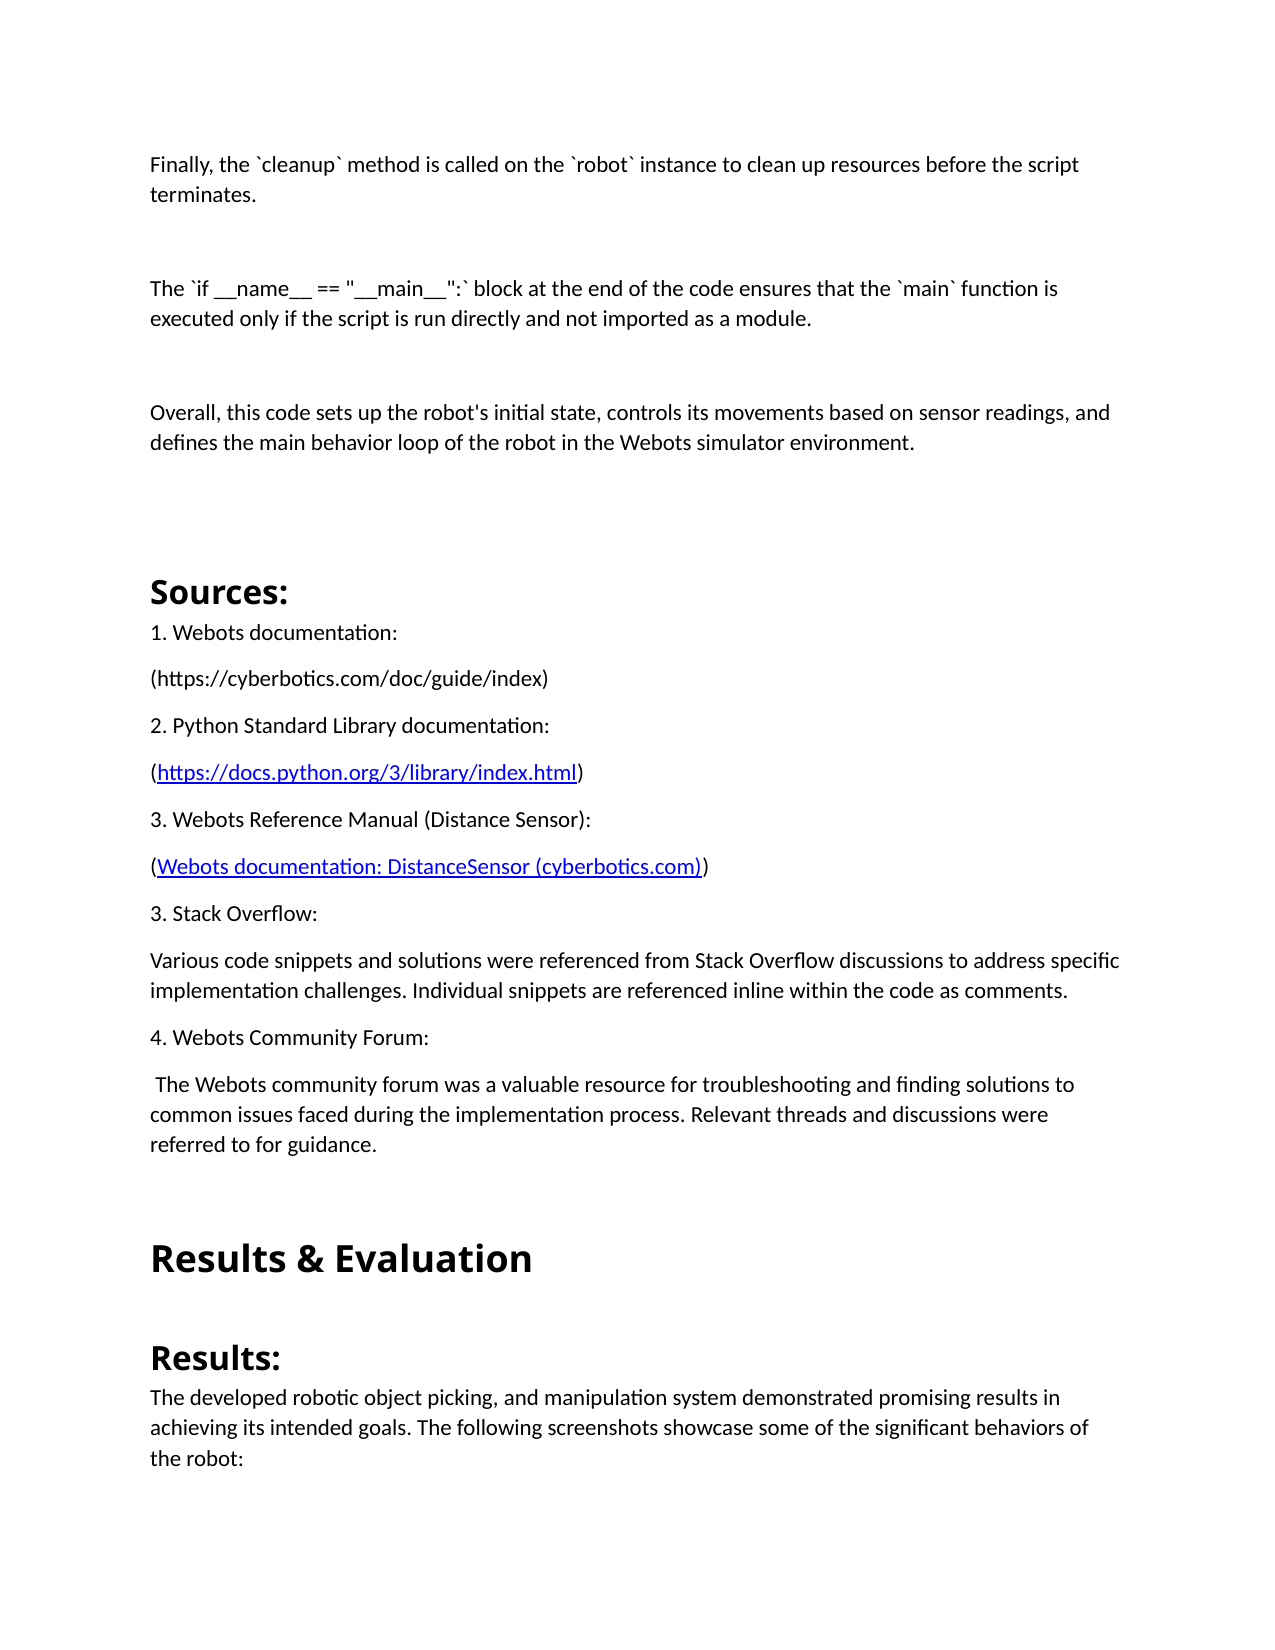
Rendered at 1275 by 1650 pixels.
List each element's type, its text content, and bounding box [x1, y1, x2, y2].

text Overall, this code sets up the robot's initial state, controls its movements based on sensor readings, and defines the main behavior loop of the robot in the Webots simulator environment. [150, 398, 1125, 456]
text 1. Webots documentation: [150, 618, 1125, 646]
text 2. Python Standard Library documentation: [150, 711, 1125, 739]
text (https://docs.python.org/3/library/index.html) [150, 758, 1125, 786]
text 3. Stack Overflow: [150, 899, 1125, 927]
text 3. Webots Reference Manual (Distance Sensor): [150, 805, 1125, 833]
text Various code snippets and solutions were referenced from Stack Overflow discussions to address specific implementation challenges. Individual snippets are referenced inline within the code as comments. [150, 946, 1125, 1004]
text The developed robotic object picking, and manipulation system demonstrated promising results in achieving its intended goals. The following screenshots showcase some of the significant behaviors of the robot: [150, 1383, 1125, 1472]
text The `if __name__ == "__main__":` block at the end of the code ensures that the `main` function is executed only if the script is run directly and not imported as a module. [150, 274, 1125, 332]
subtitle Sources: [150, 569, 1125, 614]
subtitle Results & Evaluation [150, 1232, 1125, 1283]
text Finally, the `cleanup` method is called on the `robot` instance to clean up resources before the script terminates. [150, 150, 1125, 208]
text 4. Webots Community Forum: [150, 1023, 1125, 1051]
text (https://cyberbotics.com/doc/guide/index) [150, 664, 1125, 693]
subtitle Results: [150, 1334, 1125, 1380]
text (Webots documentation: DistanceSensor (cyberbotics.com)) [150, 852, 1125, 880]
text The Webots community forum was a valuable resource for troubleshooting and finding solutions to common issues faced during the implementation process. Relevant threads and discussions were referred to for guidance. [150, 1070, 1125, 1158]
